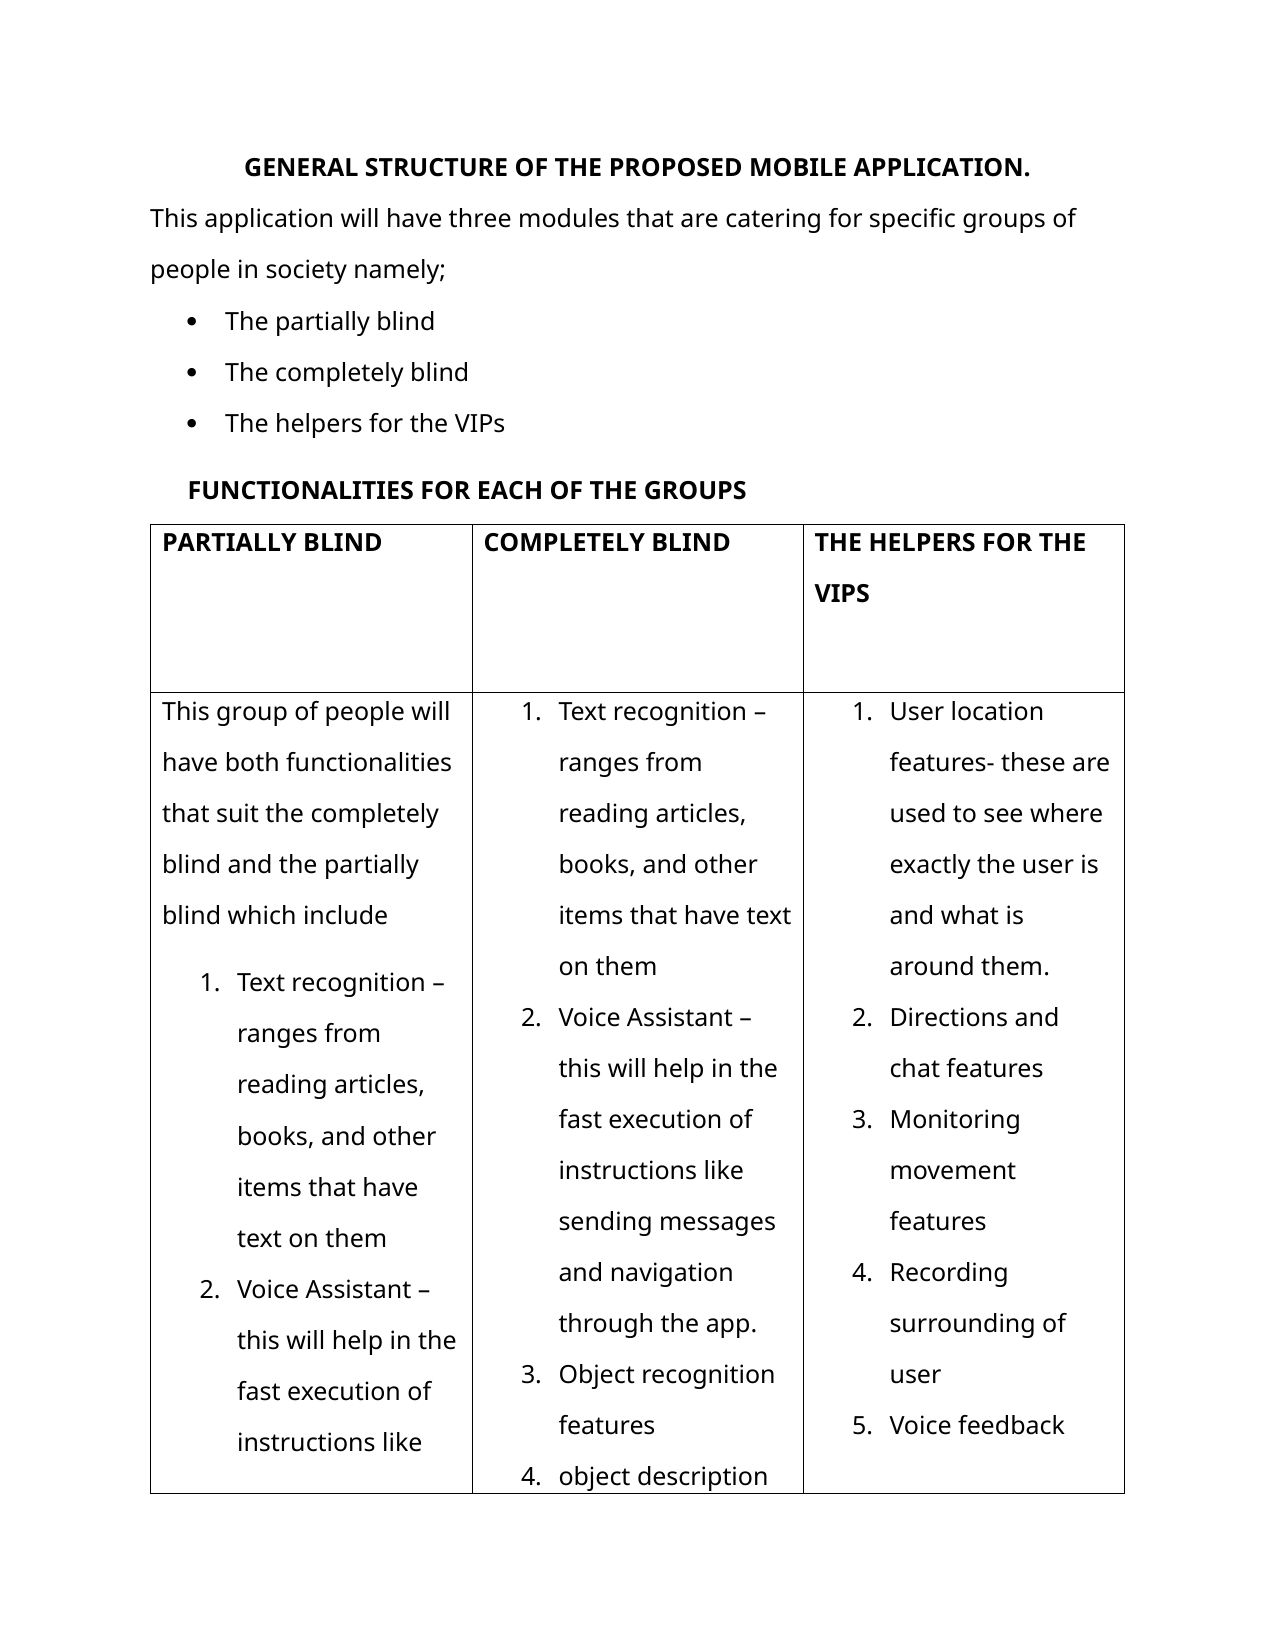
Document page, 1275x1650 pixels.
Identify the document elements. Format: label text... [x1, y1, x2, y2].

text GENERAL STRUCTURE OF THE PROPOSED MOBILE APPLICATION. [150, 150, 1125, 184]
list The partially blind [187, 303, 1125, 337]
text This application will have three modules that are catering for specific groups of people in society namely; [150, 201, 1125, 286]
table_header PARTIALLY BLIND [151, 525, 472, 692]
table_header COMPLETELY BLIND [473, 525, 803, 692]
list The completely blind [187, 354, 1125, 388]
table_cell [804, 693, 1124, 1493]
text FUNCTIONALITIES FOR EACH OF THE GROUPS [187, 473, 1125, 507]
table_header THE HELPERS FOR THE VIPS [804, 525, 1124, 692]
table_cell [473, 693, 803, 1493]
list The helpers for the VIPs [187, 405, 1125, 439]
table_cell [151, 693, 472, 1493]
